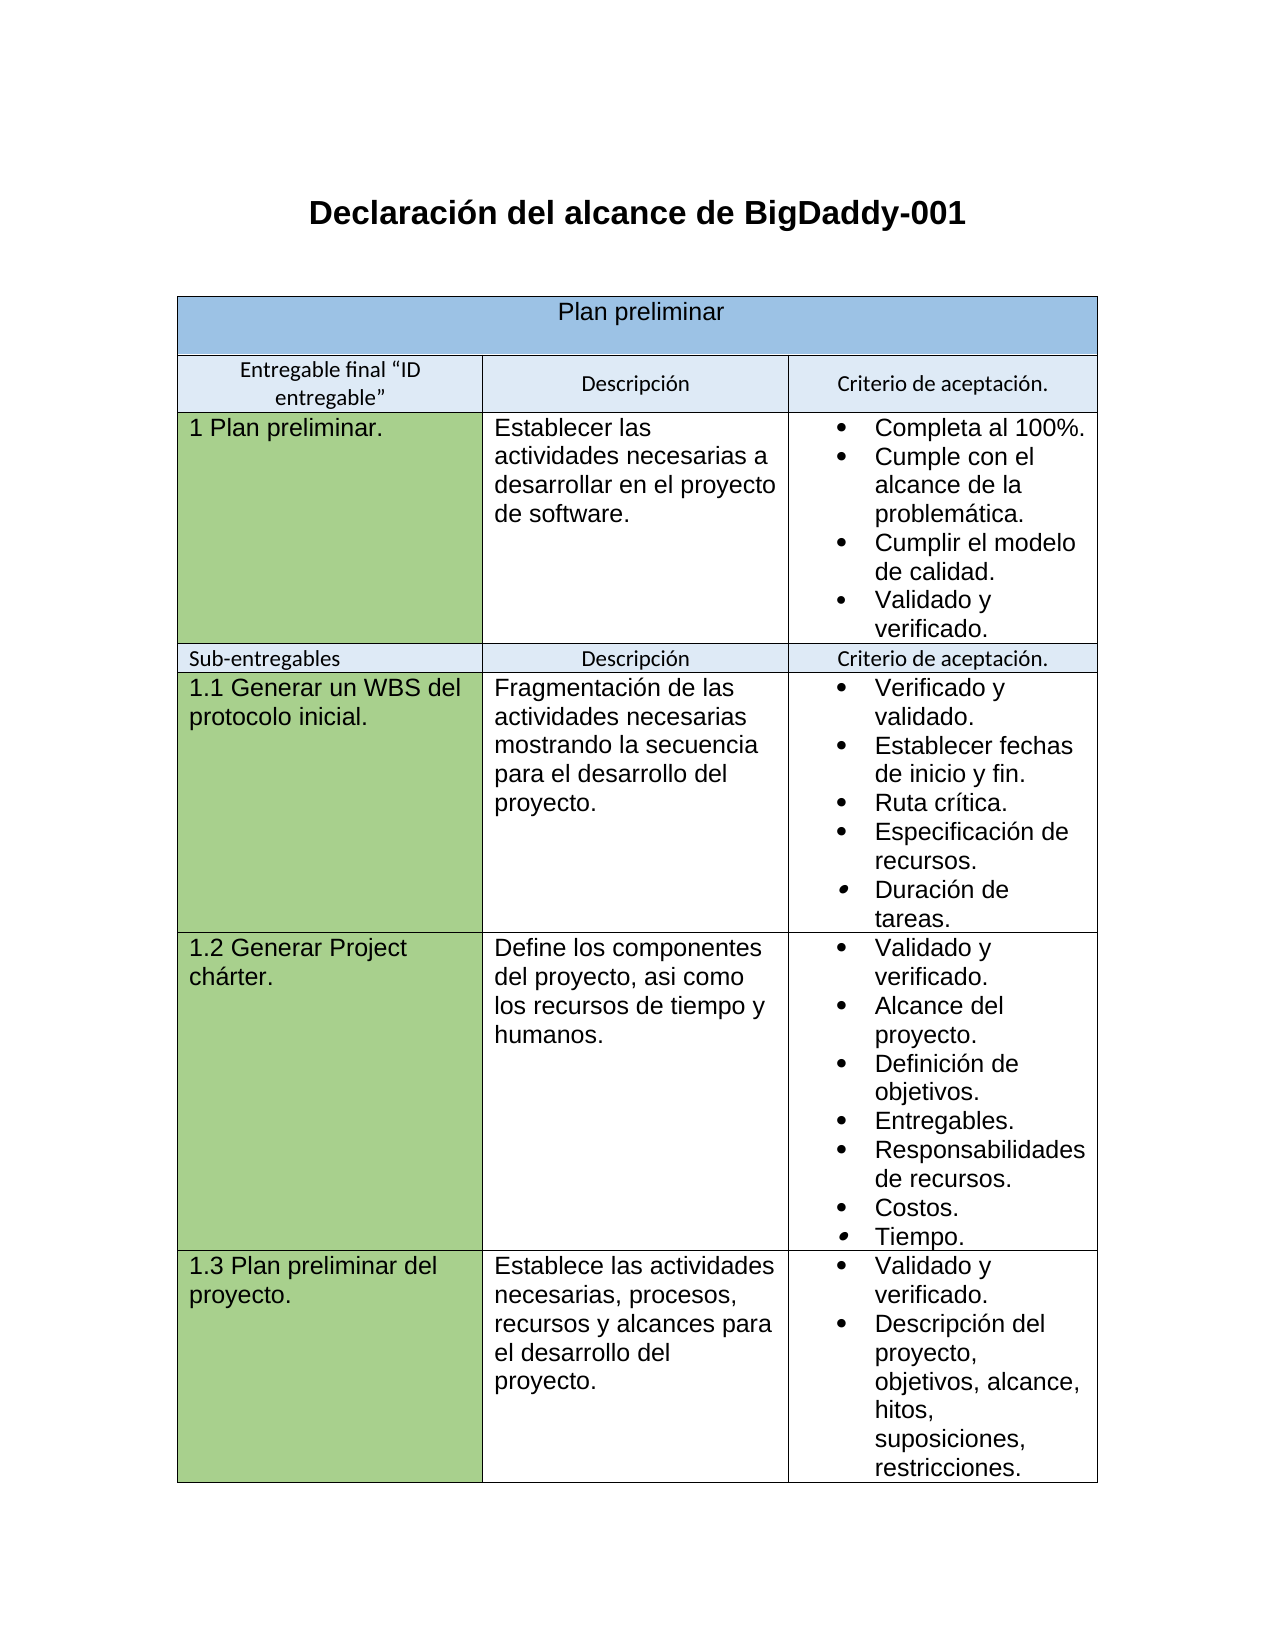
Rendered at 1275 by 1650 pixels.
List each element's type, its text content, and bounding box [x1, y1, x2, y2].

table_cell 1.1 Generar un WBS del protocolo inicial. [178, 673, 482, 932]
table_cell 1 Plan preliminar. [178, 413, 482, 643]
table_cell Verificado y validado. Establecer fechas de inicio y fin. Ruta crítica. Especificación de recursos. Duración de tareas. [789, 673, 1097, 932]
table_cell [178, 1251, 482, 1482]
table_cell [789, 1251, 1097, 1482]
text Declaración del alcance de BigDaddy-001 [177, 193, 1098, 231]
table_cell Entregable final “ID entregable” [178, 356, 482, 412]
table_cell Criterio de aceptación. [789, 644, 1097, 672]
table_cell Descripción [483, 644, 788, 672]
table_cell Define los componentes del proyecto, asi como los recursos de tiempo y humanos. [483, 933, 788, 1250]
table_cell Fragmentación de las actividades necesarias mostrando la secuencia para el desarrollo del proyecto. [483, 673, 788, 932]
table_cell Descripción [483, 356, 788, 412]
table_cell Establecer las actividades necesarias a desarrollar en el proyecto de software. [483, 413, 788, 643]
table_header Plan preliminar [178, 297, 1097, 354]
table_cell 1.2 Generar Project chárter. [178, 933, 482, 1250]
table_cell Criterio de aceptación. [789, 356, 1097, 412]
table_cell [483, 1251, 788, 1482]
table_cell Completa al 100%. Cumple con el alcance de la problemática. Cumplir el modelo de calidad. Validado y verificado. [789, 413, 1097, 643]
table_cell Sub-entregables [178, 644, 482, 672]
table_cell Validado y verificado. Alcance del proyecto. Definición de objetivos. Entregables. Responsabilidades de recursos. Costos. Tiempo. [789, 933, 1097, 1250]
